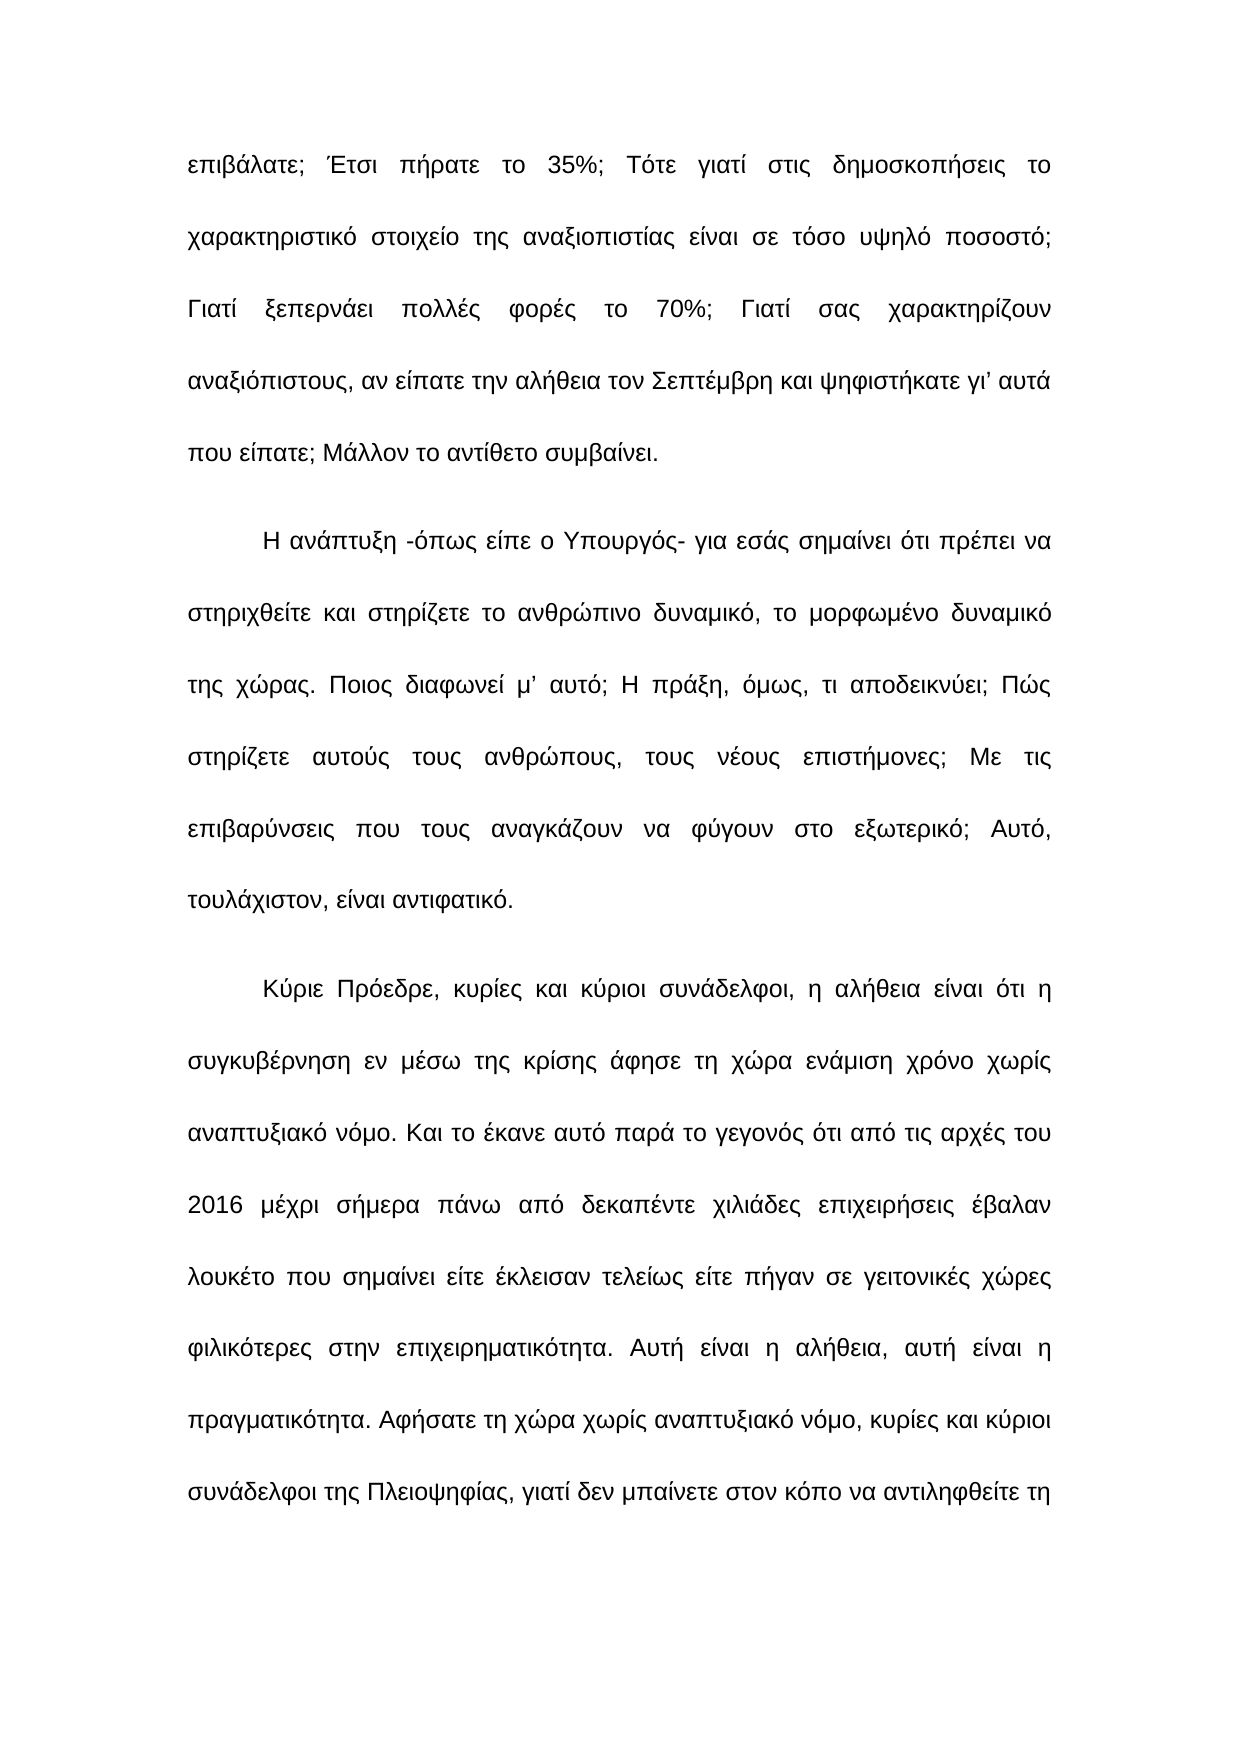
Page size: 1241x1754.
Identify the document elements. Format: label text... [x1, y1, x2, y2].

text Η ανάπτυξη -όπως είπε ο Υπουργός- για εσάς σημαίνει ότι πρέπει να στηριχθείτε και στηρίζετε το ανθρώπινο δυναμικό, το μορφωμένο δυναμικό της χώρας. Ποιος διαφωνεί μ’ αυτό; Η πράξη, όμως, τι αποδεικνύει; Πώς στηρίζετε αυτούς τους ανθρώπους, τους νέους επιστήμονες; Με τις επιβαρύνσεις που τους αναγκάζουν να φύγουν στο εξωτερικό; Αυτό, τουλάχιστον, είναι αντιφατικό. [187, 526, 1053, 914]
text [187, 974, 1053, 1506]
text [187, 150, 1053, 466]
